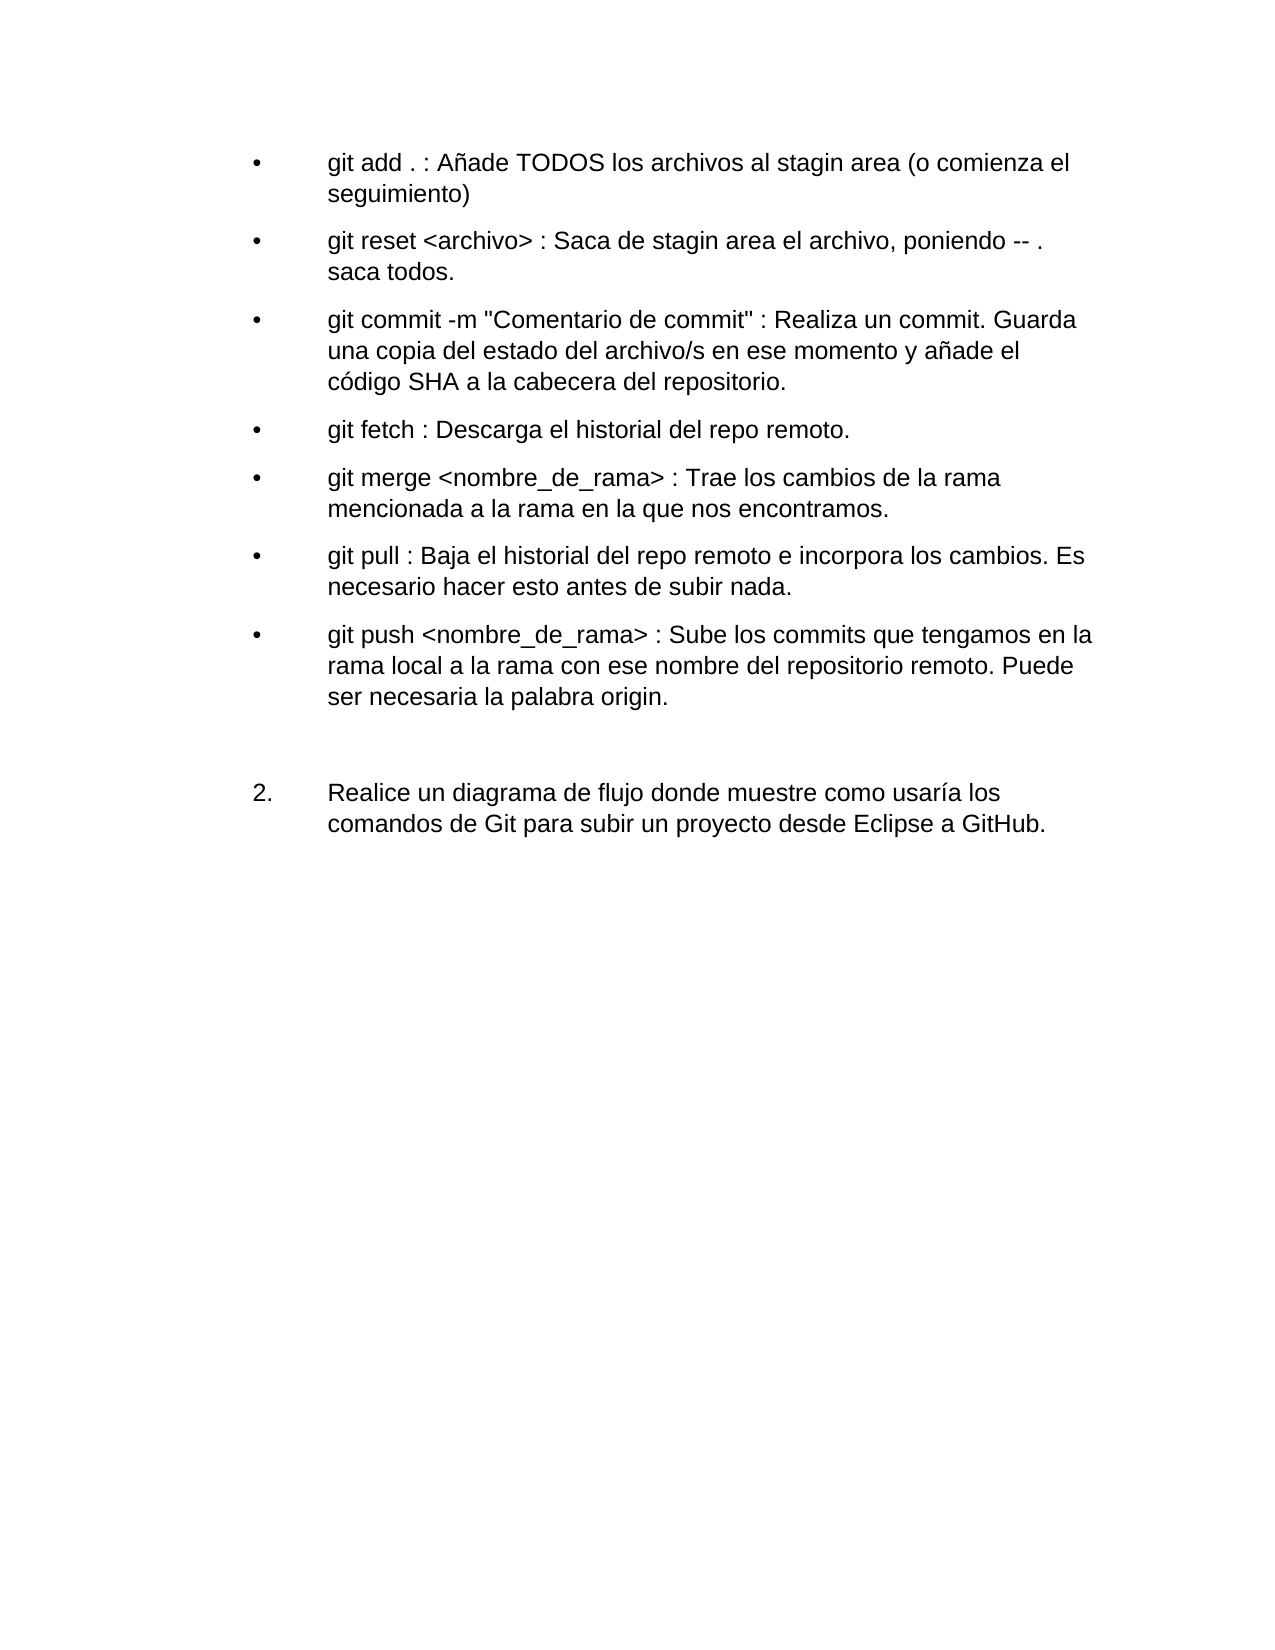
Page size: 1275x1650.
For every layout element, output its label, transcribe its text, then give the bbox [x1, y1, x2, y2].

text • git merge <nombre_de_rama> : Trae los cambios de la rama mencionada a la rama en la que nos encontramos. [252, 463, 1098, 522]
text 2. Realice un diagrama de flujo donde muestre como usaría los comandos de Git para subir un proyecto desde Eclipse a GitHub. [252, 778, 1098, 837]
text • git reset <archivo> : Saca de stagin area el archivo, poniendo -- . saca todos. [252, 226, 1098, 286]
text • git fetch : Descarga el historial del repo remoto. [252, 415, 1098, 444]
text • git commit -m "Comentario de commit" : Realiza un commit. Guarda una copia del estado del archivo/s en ese momento y añade el código SHA a la cabecera del repositorio. [252, 305, 1098, 396]
text • git pull : Baja el historial del repo remoto e incorpora los cambios. Es necesario hacer esto antes de subir nada. [252, 541, 1098, 601]
text • git add . : Añade TODOS los archivos al stagin area (o comienza el seguimiento) [252, 148, 1098, 207]
text • git push <nombre_de_rama> : Sube los commits que tengamos en la rama local a la rama con ese nombre del repositorio remoto. Puede ser necesaria la palabra origin. [252, 620, 1098, 711]
